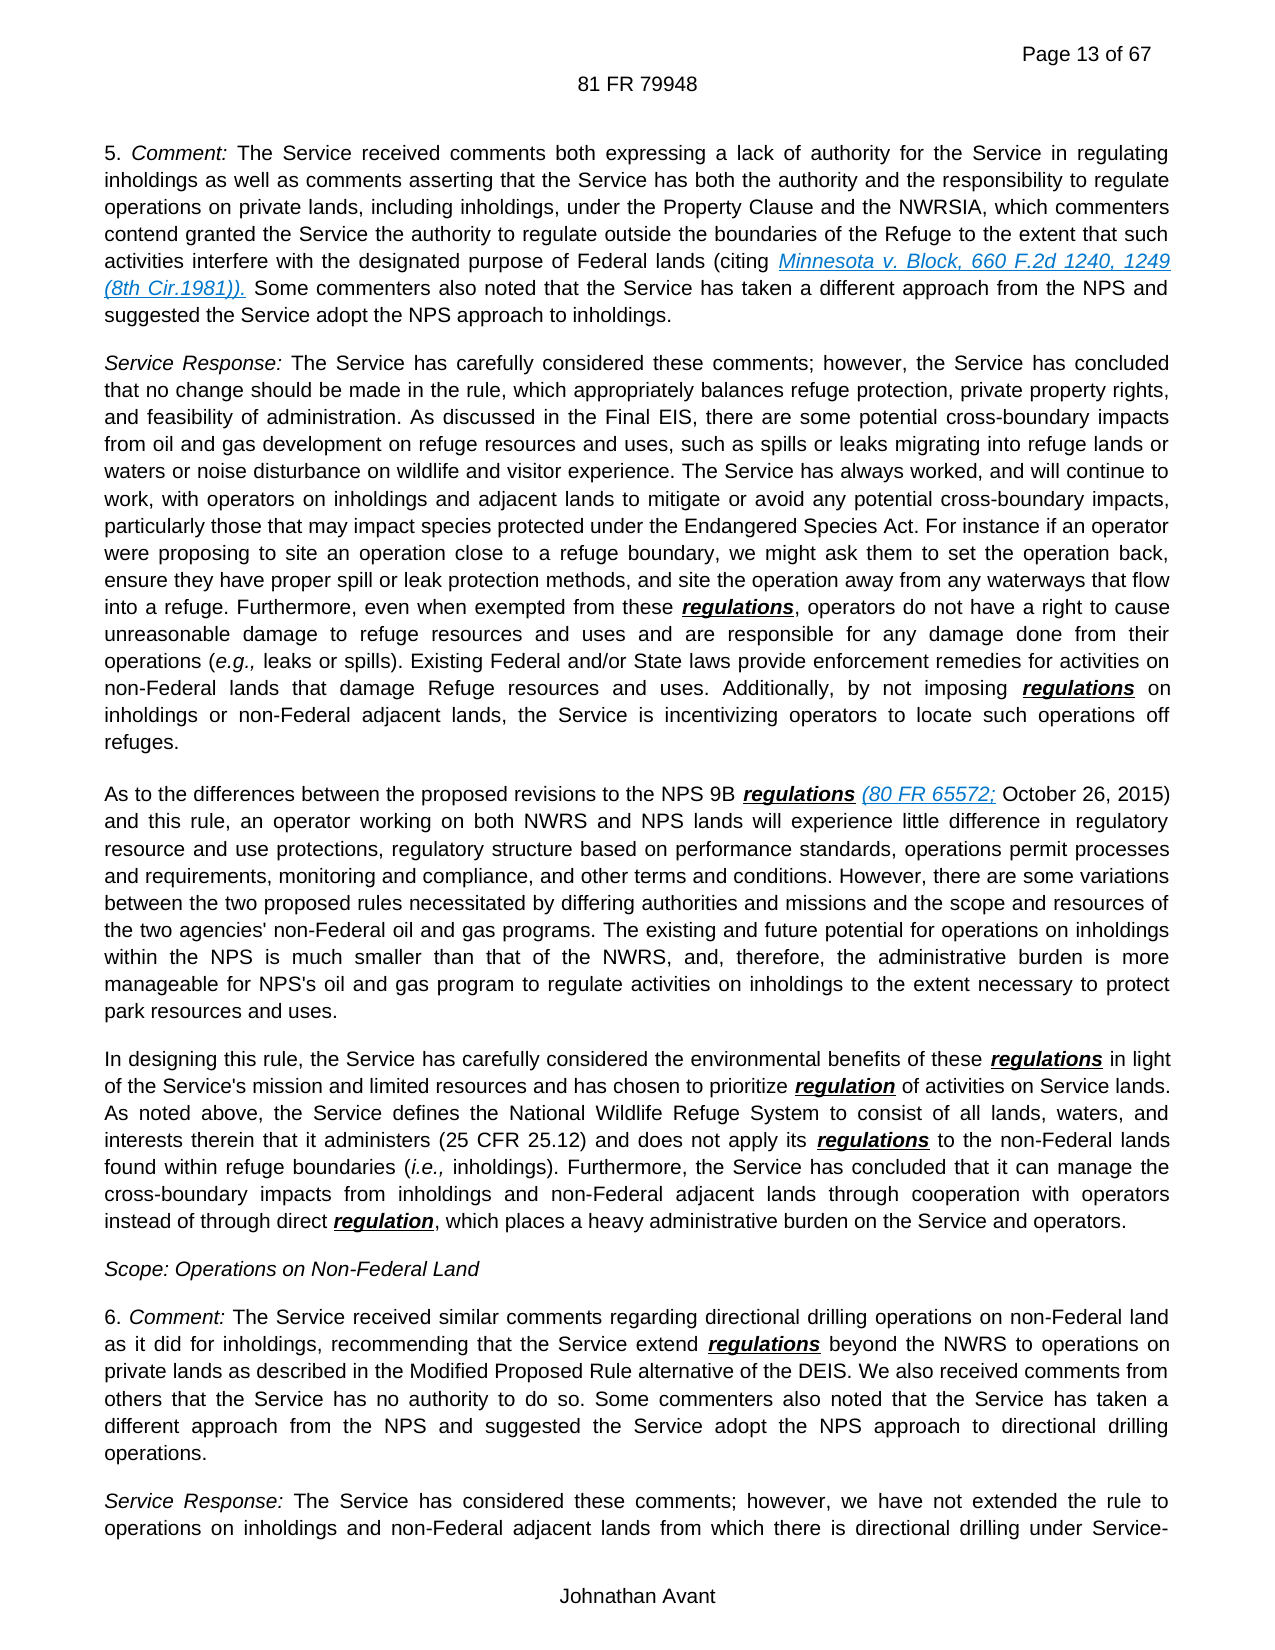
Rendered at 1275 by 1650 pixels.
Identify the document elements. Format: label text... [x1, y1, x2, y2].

text 5. Comment: The Service received comments both expressing a lack of authority for the Service in regulating inholdings as well as comments asserting that the Service has both the authority and the responsibility to regulate operations on private lands, including inholdings, under the Property Clause and the NWRSIA, which commenters contend granted the Service the authority to regulate outside the boundaries of the Refuge to the extent that such activities interfere with the designated purpose of Federal lands (citing Minnesota v. Block, 660 F.2d 1240, 1249 (8th Cir.1981)). Some commenters also noted that the Service has taken a different approach from the NPS and suggested the Service adopt the NPS approach to inholdings. [104, 137, 1171, 327]
text 6. Comment: The Service received similar comments regarding directional drilling operations on non-Federal land as it did for inholdings, recommending that the Service extend regulations beyond the NWRS to operations on private lands as described in the Modified Proposed Rule alternative of the DEIS. We also received comments from others that the Service has no authority to do so. Some commenters also noted that the Service has taken a different approach from the NPS and suggested the Service adopt the NPS approach to directional drilling operations. [104, 1302, 1171, 1464]
text As to the differences between the proposed revisions to the NPS 9B regulations (80 FR 65572; October 26, 2015) and this rule, an operator working on both NWRS and NPS lands will experience little difference in regulatory resource and use protections, regulatory structure based on performance standards, operations permit processes and requirements, monitoring and compliance, and other terms and conditions. However, there are some variations between the two proposed rules necessitated by differing authorities and missions and the scope and resources of the two agencies' non-Federal oil and gas programs. The existing and future potential for operations on inholdings within the NPS is much smaller than that of the NWRS, and, therefore, the administrative burden is more manageable for NPS's oil and gas program to regulate activities on inholdings to the extent necessary to protect park resources and uses. [104, 779, 1171, 1023]
text Scope: Operations on Non-Federal Land [104, 1254, 1171, 1281]
text In designing this rule, the Service has carefully considered the environmental benefits of these regulations in light of the Service's mission and limited resources and has chosen to prioritize regulation of activities on Service lands. As noted above, the Service defines the National Wildlife Refuge System to consist of all lands, waters, and interests therein that it administers (25 CFR 25.12) and does not apply its regulations to the non-Federal lands found within refuge boundaries (i.e., inholdings). Furthermore, the Service has concluded that it can manage the cross-boundary impacts from inholdings and non-Federal adjacent lands through cooperation with operators instead of through direct regulation, which places a heavy administrative burden on the Service and operators. [104, 1044, 1171, 1233]
text Service Response: The Service has carefully considered these comments; however, the Service has concluded that no change should be made in the rule, which appropriately balances refuge protection, private property rights, and feasibility of administration. As discussed in the Final EIS, there are some potential cross-boundary impacts from oil and gas development on refuge resources and uses, such as spills or leaks migrating into refuge lands or waters or noise disturbance on wildlife and visitor experience. The Service has always worked, and will continue to work, with operators on inholdings and adjacent lands to mitigate or avoid any potential cross-boundary impacts, particularly those that may impact species protected under the Endangered Species Act. For instance if an operator were proposing to site an operation close to a refuge boundary, we might ask them to set the operation back, ensure they have proper spill or leak protection methods, and site the operation away from any waterways that flow into a refuge. Furthermore, even when exempted from these regulations, operators do not have a right to cause unreasonable damage to refuge resources and uses and are responsible for any damage done from their operations (e.g., leaks or spills). Existing Federal and/or State laws provide enforcement remedies for activities on non-Federal lands that damage Refuge resources and uses. Additionally, by not imposing regulations on inholdings or non-Federal adjacent lands, the Service is incentivizing operators to locate such operations off refuges. [104, 348, 1171, 754]
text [104, 1485, 1171, 1539]
